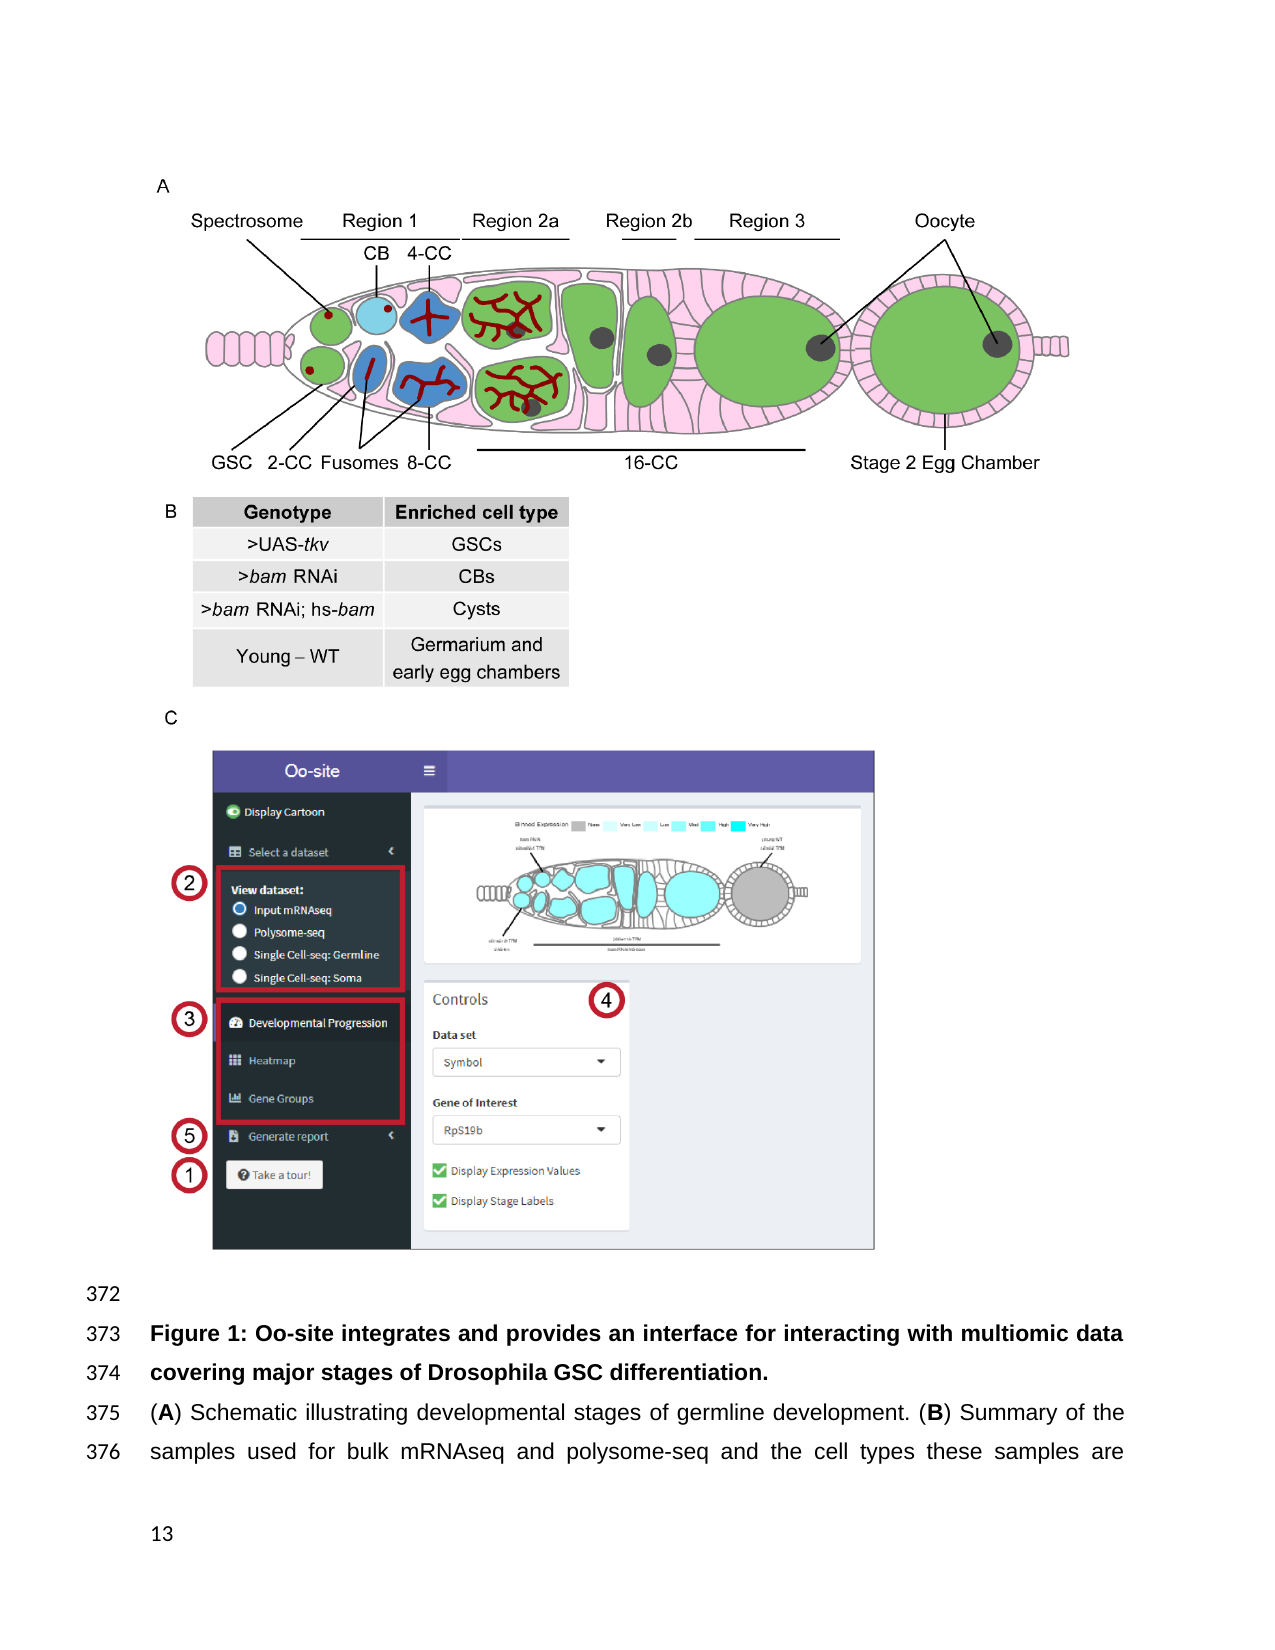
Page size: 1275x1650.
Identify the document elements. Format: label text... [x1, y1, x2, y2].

text Figure 1: Oo-site integrates and provides an interface for interacting with multiomic data covering major stages of Drosophila GSC differentiation. [150, 1319, 1125, 1385]
picture [150, 150, 1124, 1302]
